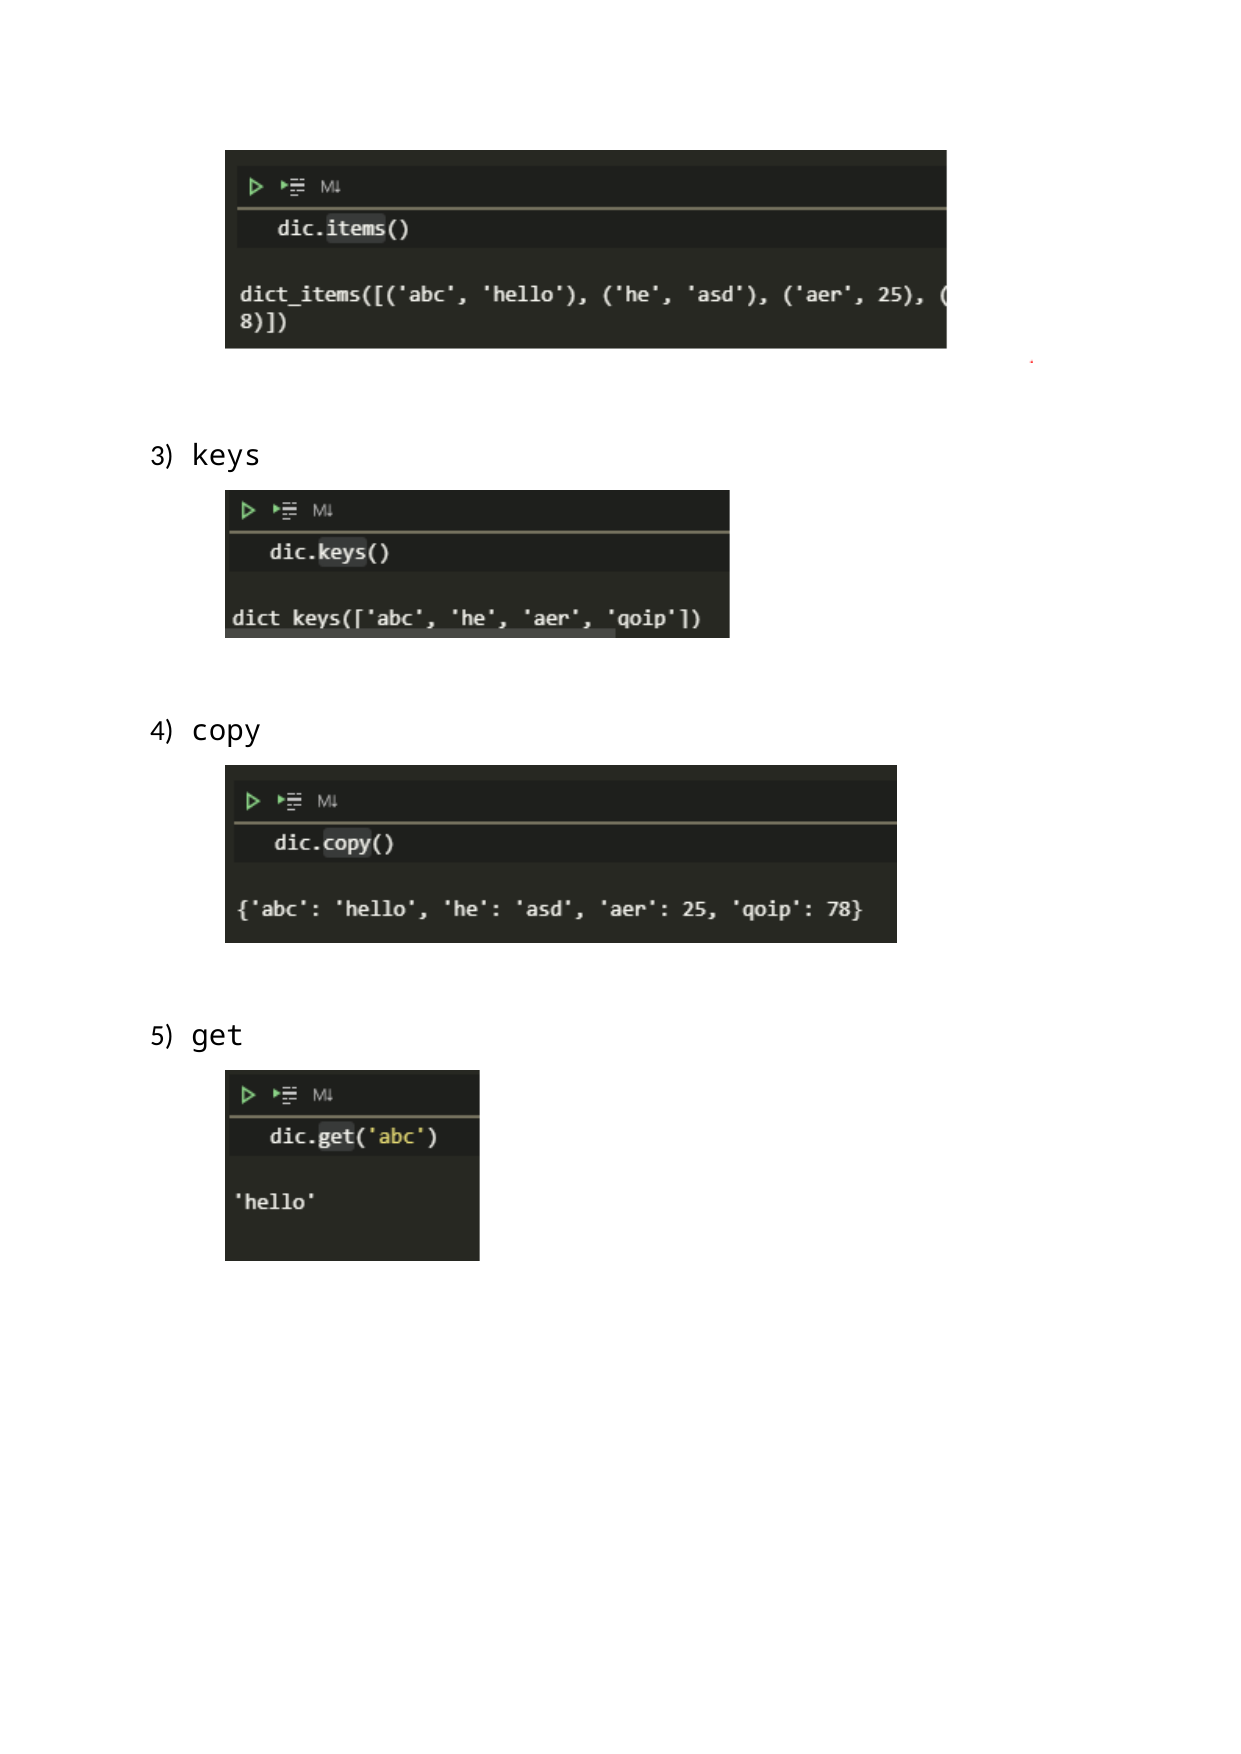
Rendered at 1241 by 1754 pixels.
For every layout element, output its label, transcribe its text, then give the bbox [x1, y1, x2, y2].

text 3) keys [150, 434, 1090, 474]
picture [225, 490, 730, 638]
picture [225, 150, 1033, 363]
text 5) get [150, 1014, 1090, 1054]
picture [225, 765, 897, 943]
picture [225, 1070, 480, 1261]
text 4) copy [150, 709, 1090, 749]
